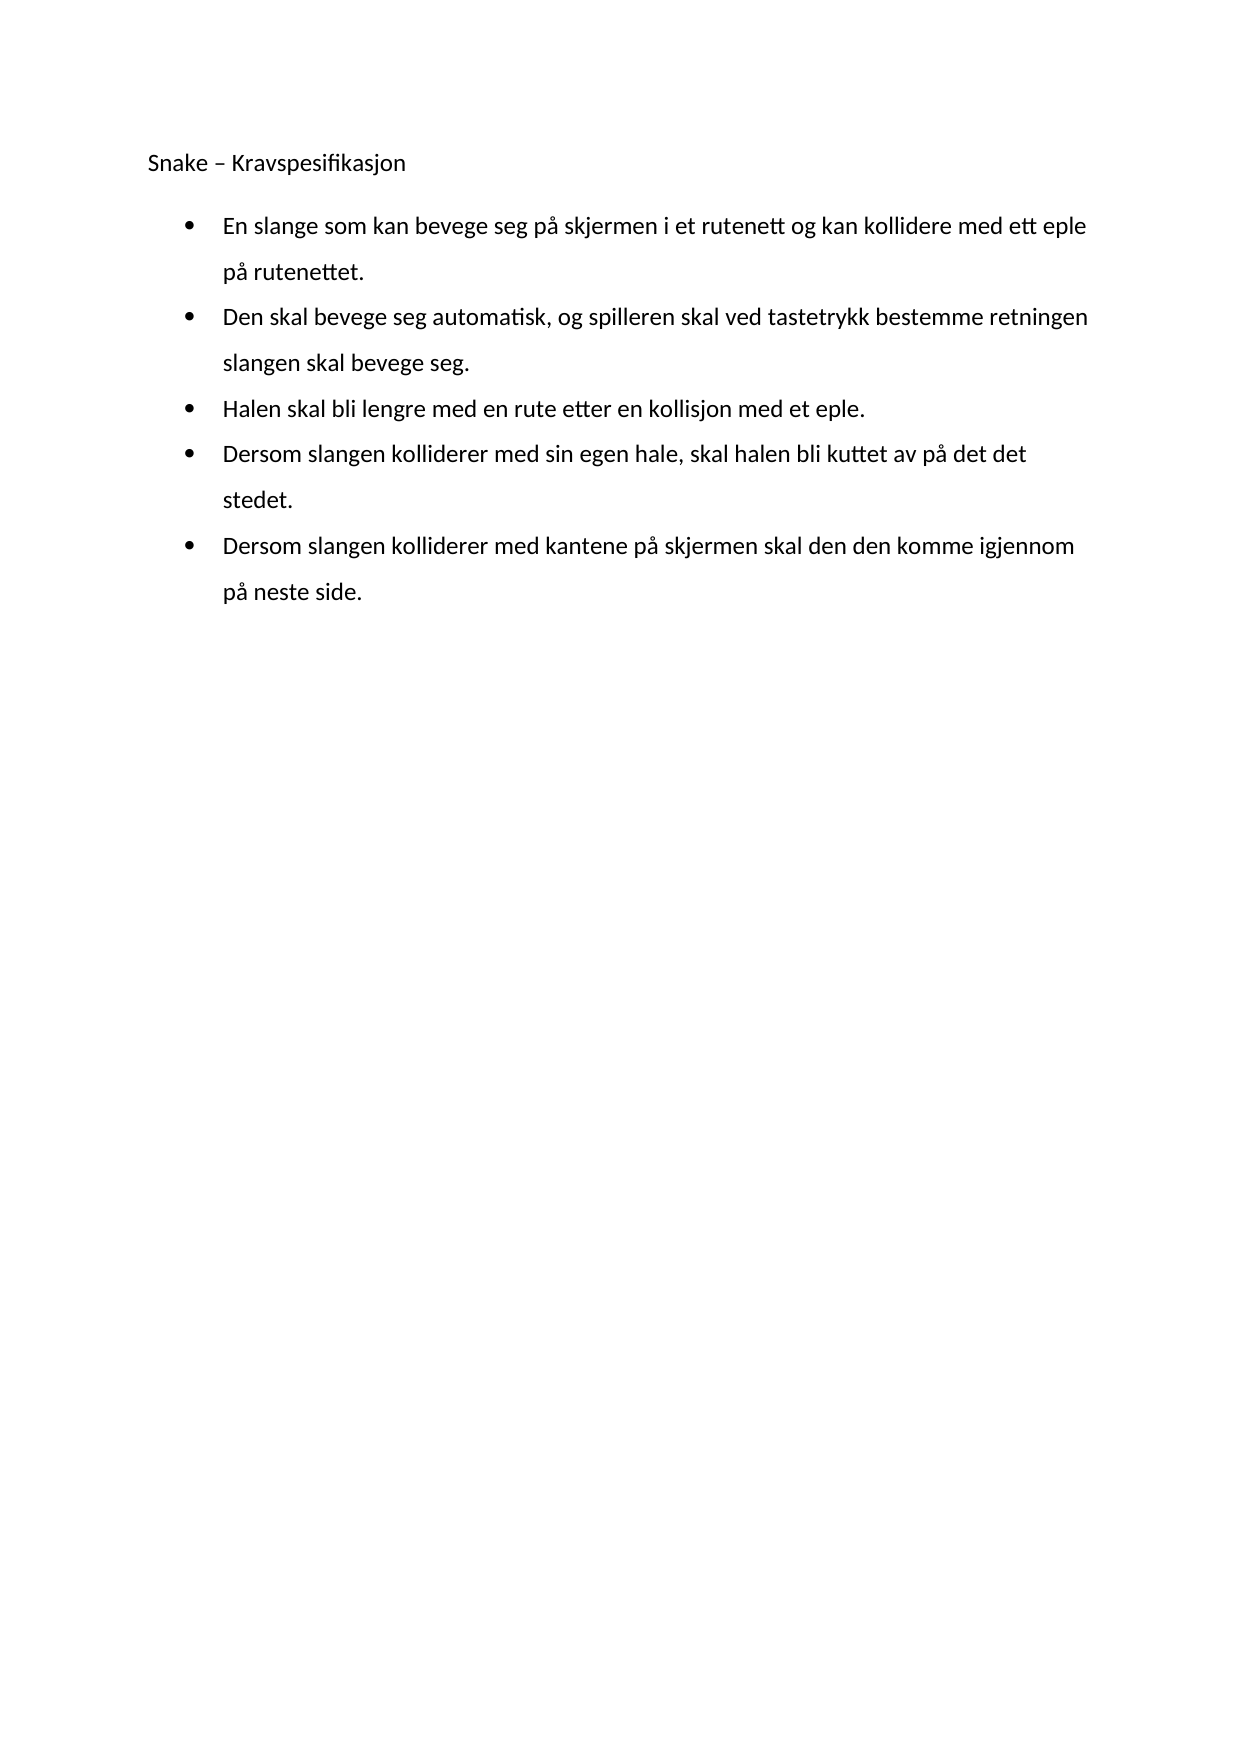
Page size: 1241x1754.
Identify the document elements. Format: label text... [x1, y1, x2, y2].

list Den skal bevege seg automatisk, og spilleren skal ved tastetrykk bestemme retningen slangen skal bevege seg. [185, 301, 1093, 378]
list Halen skal bli lengre med en rute etter en kollisjon med et eple. [185, 393, 1093, 423]
list En slange som kan bevege seg på skjermen i et rutenett og kan kollidere med ett eple på rutenettet. [185, 210, 1093, 286]
list Dersom slangen kolliderer med kantene på skjermen skal den den komme igjennom på neste side. [185, 530, 1093, 606]
list Dersom slangen kolliderer med sin egen hale, skal halen bli kuttet av på det det stedet. [185, 439, 1093, 515]
text Snake – Kravspesifikasjon [148, 148, 1093, 178]
